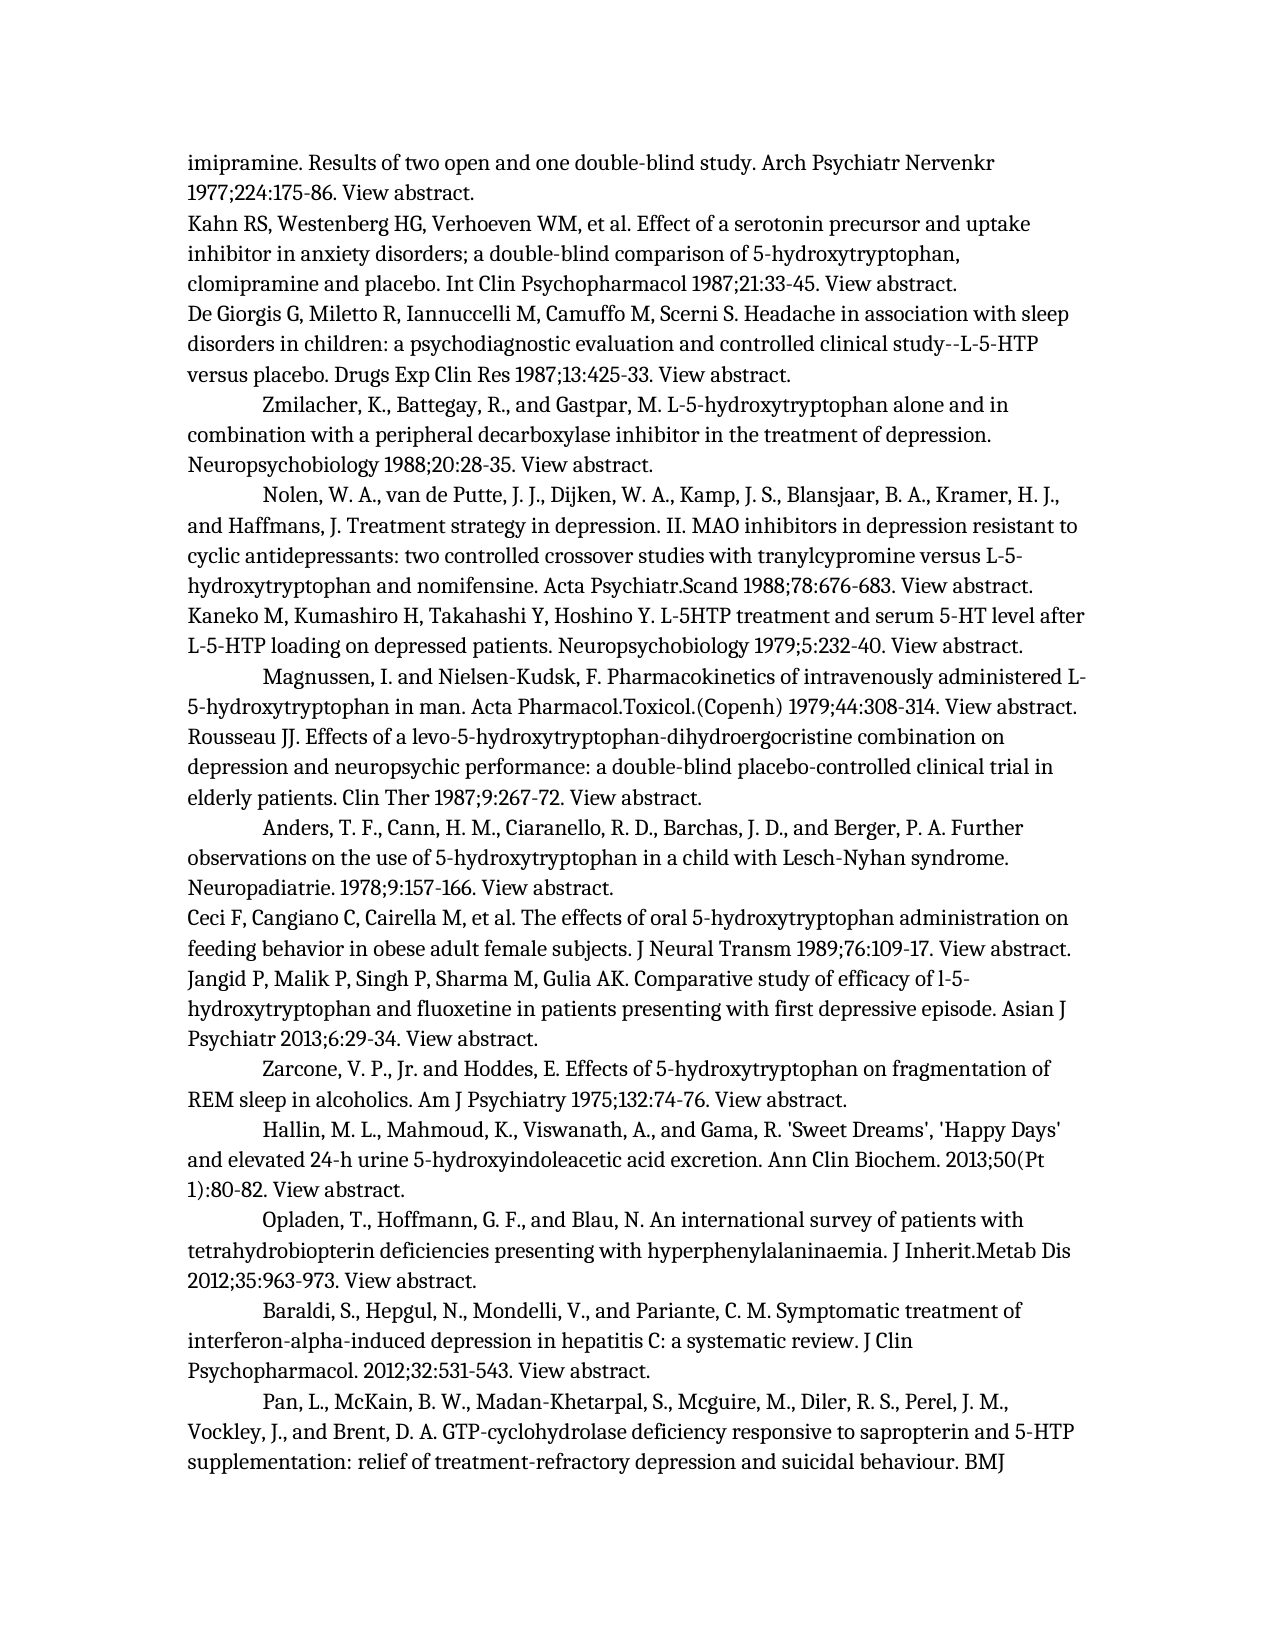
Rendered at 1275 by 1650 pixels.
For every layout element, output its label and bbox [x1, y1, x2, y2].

text [187, 150, 1087, 1475]
